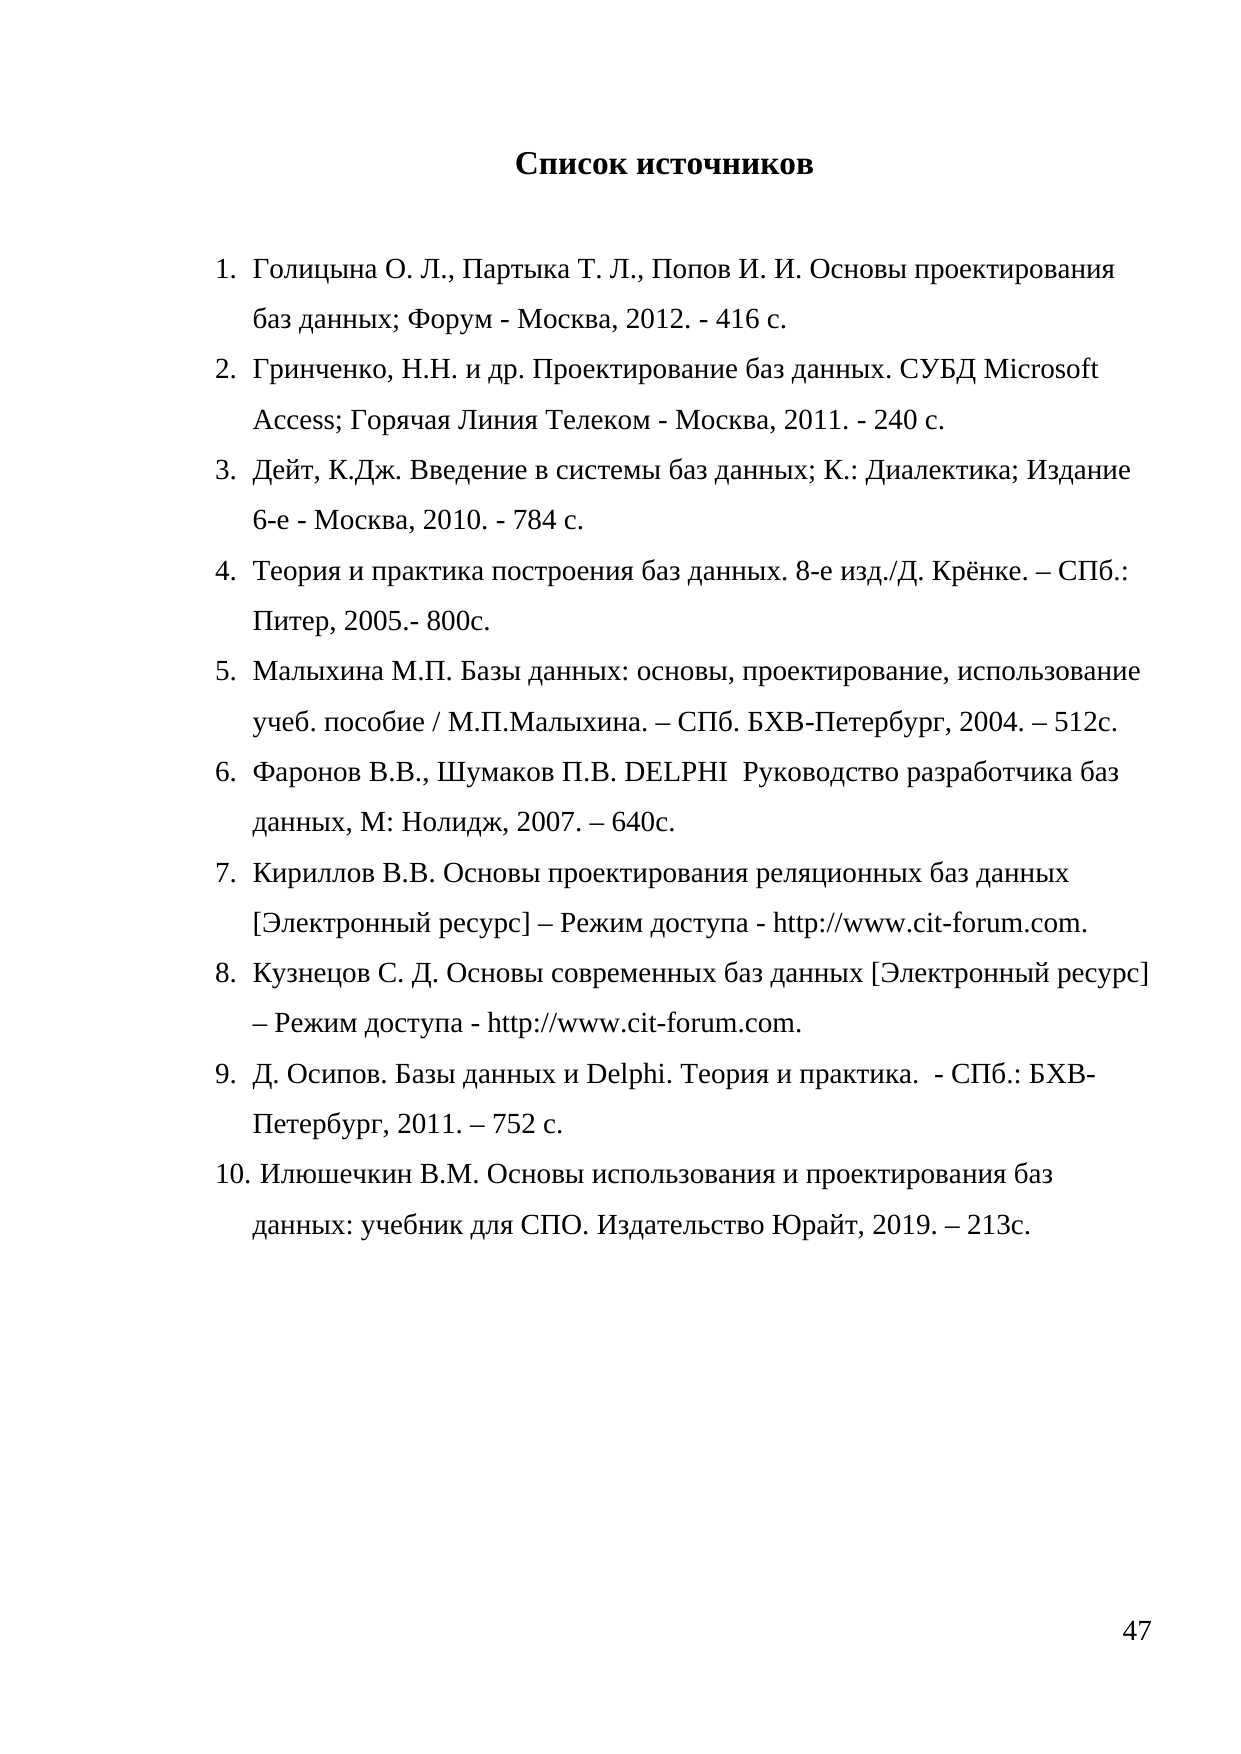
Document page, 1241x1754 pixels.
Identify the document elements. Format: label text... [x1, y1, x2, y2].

list Илюшечкин В.М. Основы использования и проектирования баз данных: учебник для СПО. Издательство Юрайт, 2019. – 213с. [215, 1157, 1152, 1240]
list Малыхина М.П. Базы данных: основы, проектирование, использование учеб. пособие / М.П.Малыхина. – СПб. БХВ‑Петербург, 2004. – 512с. [215, 653, 1152, 737]
list Фаронов В.В., Шумаков П.В. DELPHI Руководство разработчика баз данных, М: Нолидж, 2007. – 640с. [215, 754, 1152, 838]
list Д. Осипов. Базы данных и Delphi. Теория и практика. - СПб.: БХВ-Петербург, 2011. – 752 с. [215, 1056, 1152, 1140]
list Голицына О. Л., Партыка Т. Л., Попов И. И. Основы проектирования баз данных; Форум - Москва, 2012. - 416 c. [215, 251, 1152, 335]
list Дейт, К.Дж. Введение в системы баз данных; К.: Диалектика; Издание 6-е - Москва, 2010. - 784 c. [215, 452, 1152, 536]
list Кузнецов С. Д. Основы современных баз данных [Электронный ресурс] – Режим доступа - http://www.cit-forum.com. [215, 955, 1152, 1039]
subtitle Список источников [177, 143, 1152, 181]
list Гринченко, Н.Н. и др. Проектирование баз данных. СУБД Microsoft Access; Горячая Линия Телеком - Москва, 2011. - 240 c. [215, 352, 1152, 435]
list Теория и практика построения баз данных. 8-е изд./Д. Крёнке. – СПб.: Питер, 2005.- 800с. [215, 553, 1152, 637]
list Кириллов В.В. Основы проектирования реляционных баз данных [Электронный ресурс] – Режим доступа - http://www.cit-forum.com. [215, 855, 1152, 938]
